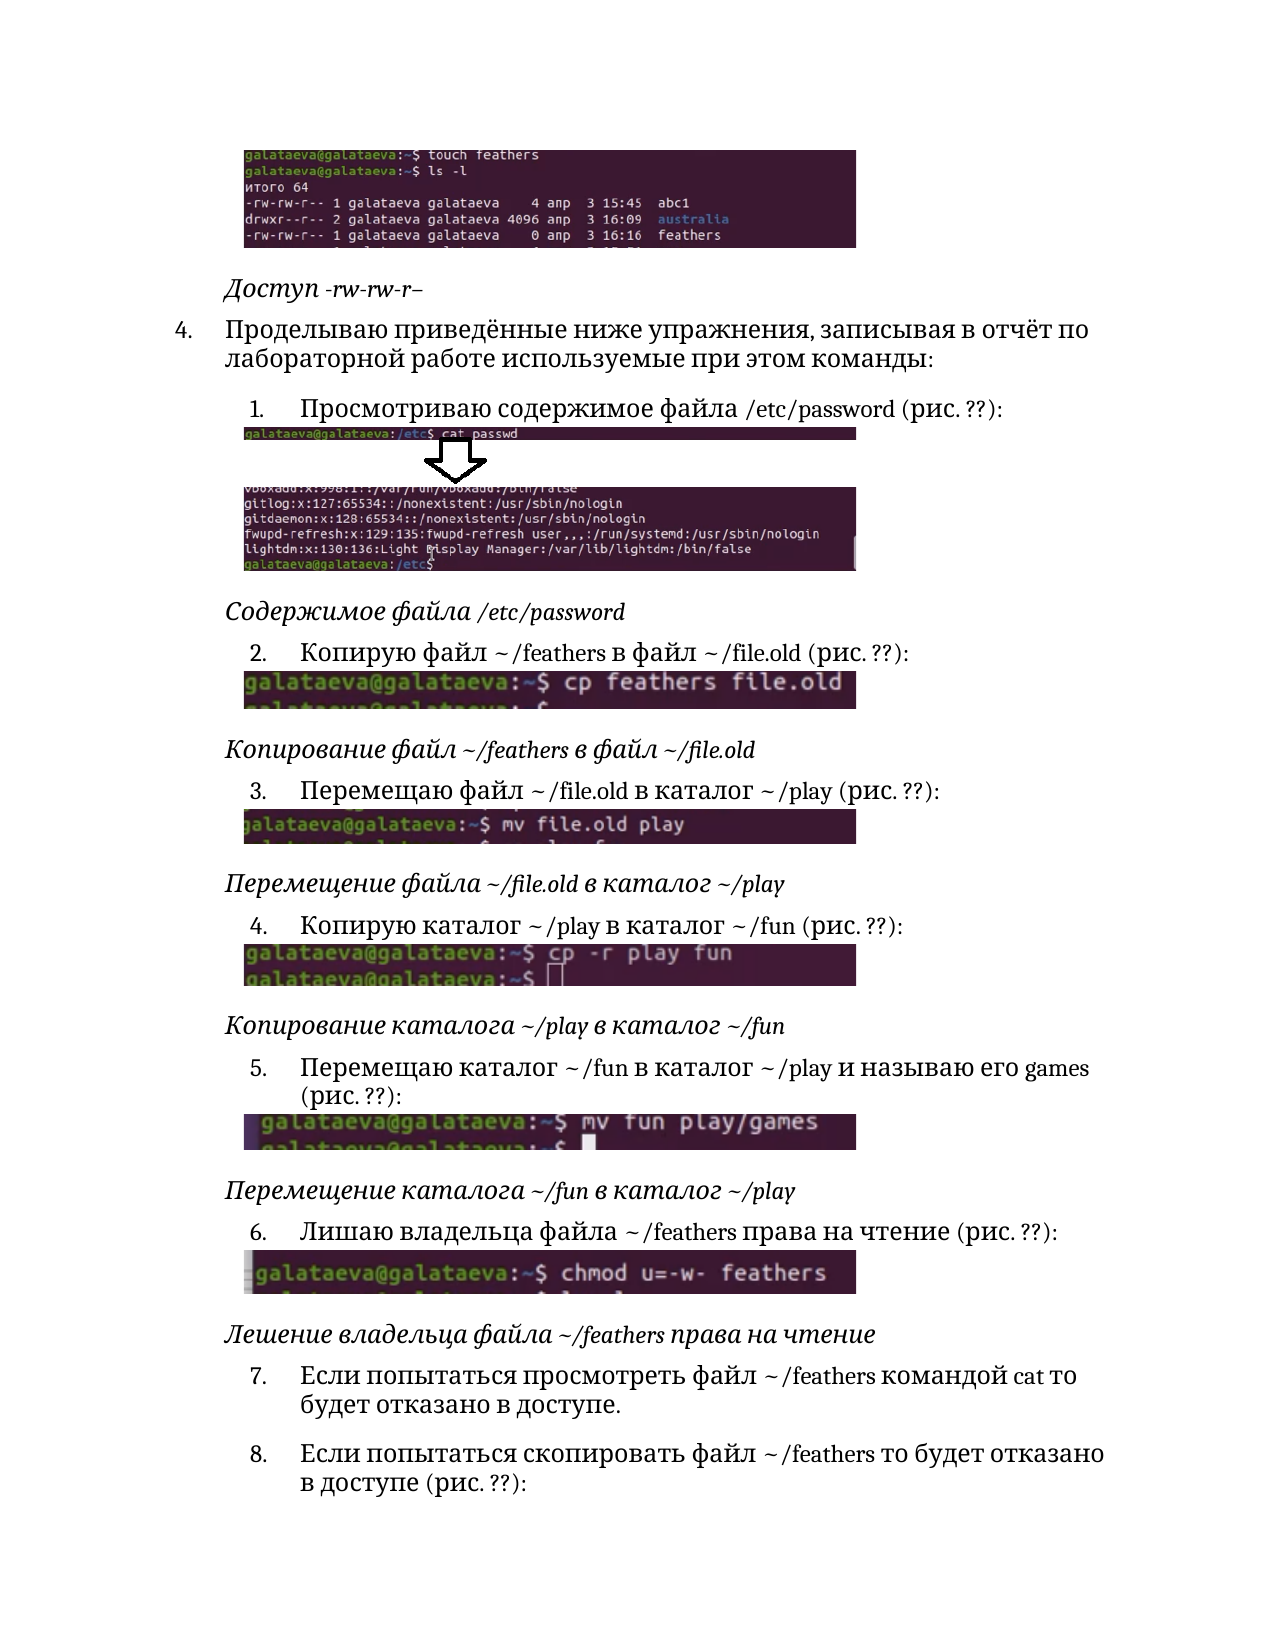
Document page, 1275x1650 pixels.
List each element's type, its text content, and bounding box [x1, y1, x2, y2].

list Лишаю владельца файла ~/feathers права на чтение (рис. ??): [250, 1218, 1125, 1247]
list Перемещаю файл ~/file.old в каталог ~/play (рис. ??): [250, 777, 1125, 806]
list Перемещение файла ~/file.old в каталог ~/play [175, 870, 1125, 899]
list Копирование файл ~/feathers в файл ~/file.old [175, 736, 1125, 764]
picture [243, 809, 857, 844]
picture [243, 671, 857, 709]
list Копирую каталог ~/play в каталог ~/fun (рис. ??): [250, 912, 1125, 940]
list Доступ -rw-rw-r– [175, 275, 1125, 304]
list Если попытаться просмотреть файл ~/feathers командой cat то будет отказано в доступе. [250, 1362, 1125, 1419]
picture [243, 427, 857, 571]
list Перемещение каталога ~/fun в каталог ~/play [175, 1177, 1125, 1206]
list Лешение владельца файла ~/feathers права на чтение [175, 1321, 1125, 1349]
list Перемещаю каталог ~/fun в каталог ~/play и называю его games (рис. ??): [250, 1053, 1125, 1111]
list Если попытаться скопировать файл ~/feathers то будет отказано в доступе (рис. ??): [250, 1440, 1125, 1498]
picture [243, 1250, 857, 1294]
list Просмотриваю содержимое файла /etc/password (рис. ??): [250, 394, 1125, 423]
list Проделываю приведённые ниже упражнения, записывая в отчёт по лабораторной работе используемые при этом команды: [175, 316, 1125, 374]
list Копирование каталога ~/play в каталог ~/fun [175, 1012, 1125, 1041]
picture [243, 150, 857, 248]
picture [243, 1114, 857, 1150]
list Содержимое файла /etc/password [175, 598, 1125, 627]
picture [243, 944, 857, 986]
list Копирую файл ~/feathers в файл ~/file.old (рис. ??): [250, 639, 1125, 668]
